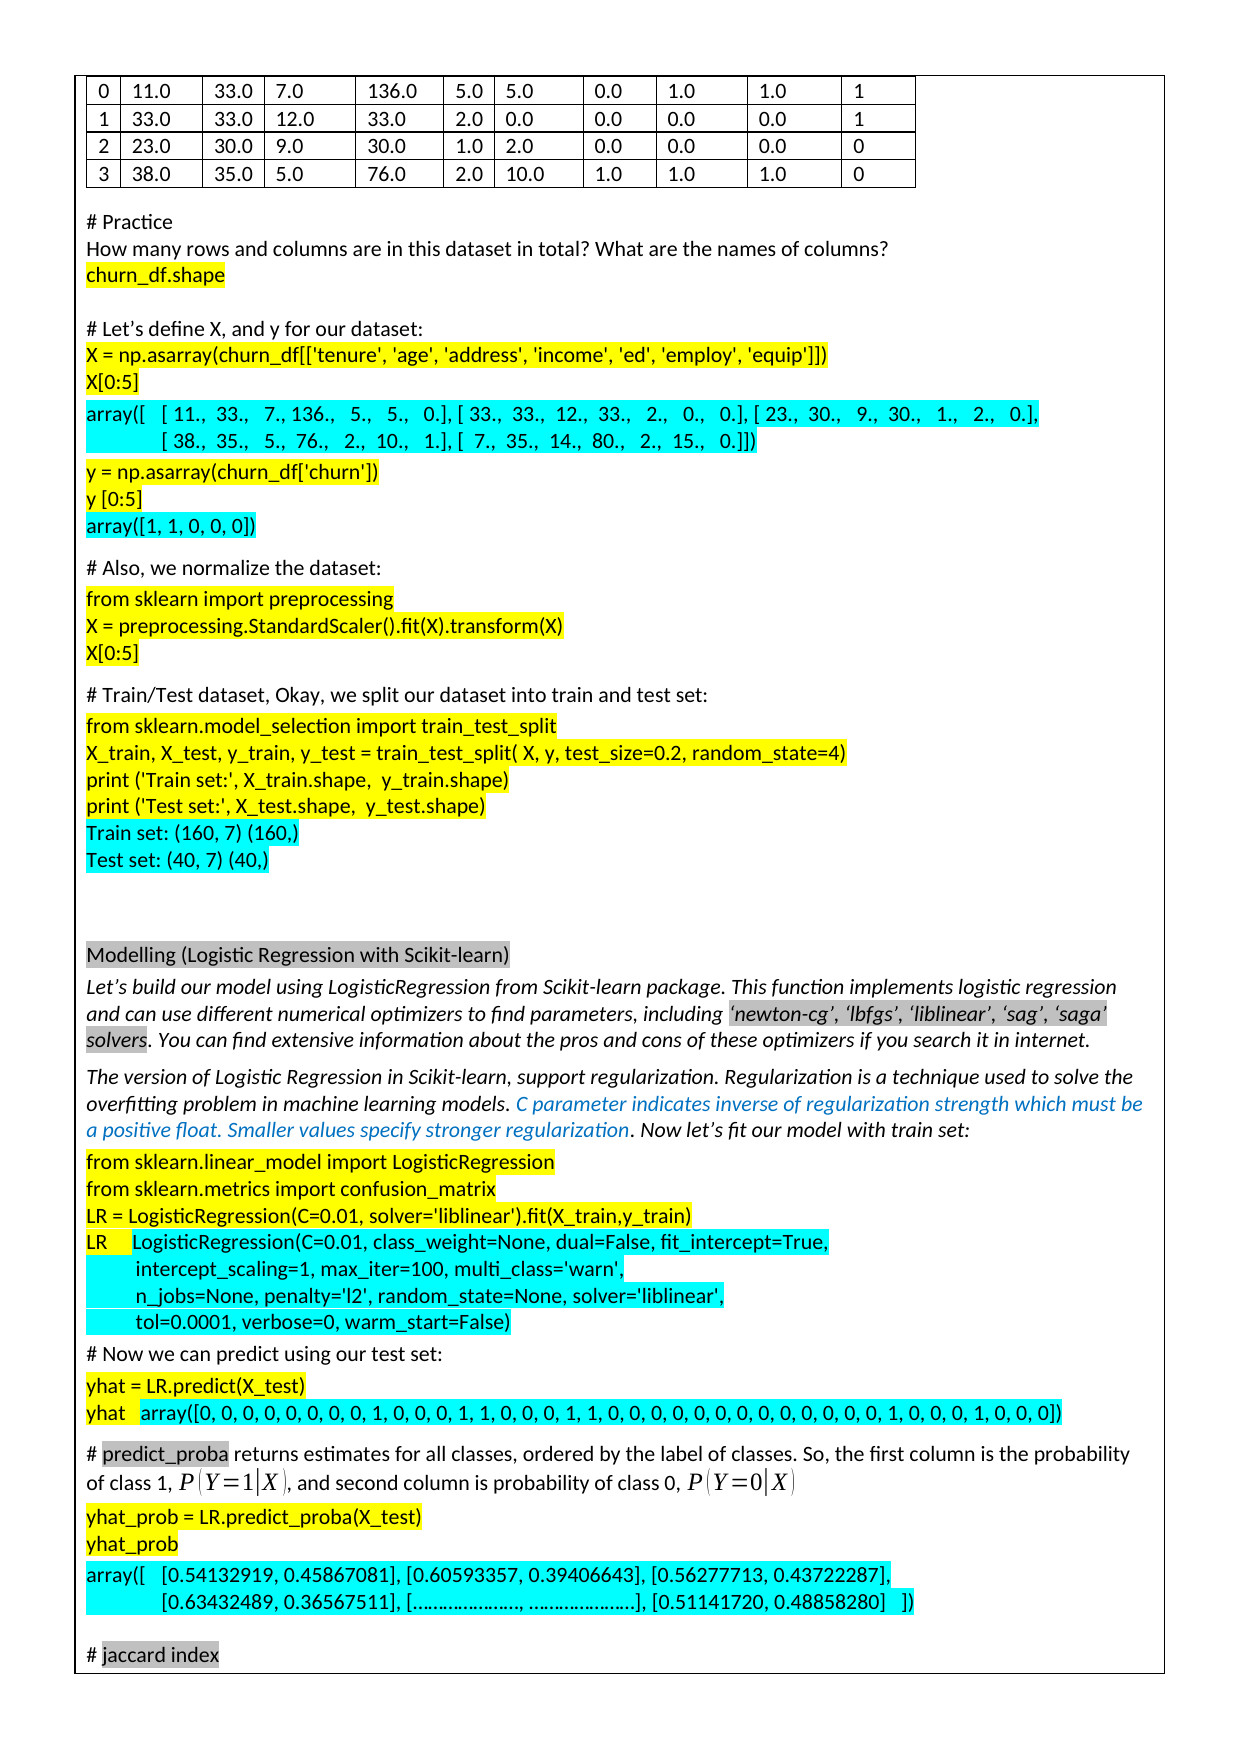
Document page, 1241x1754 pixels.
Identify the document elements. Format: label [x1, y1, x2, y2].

table_cell [76, 76, 1164, 1673]
